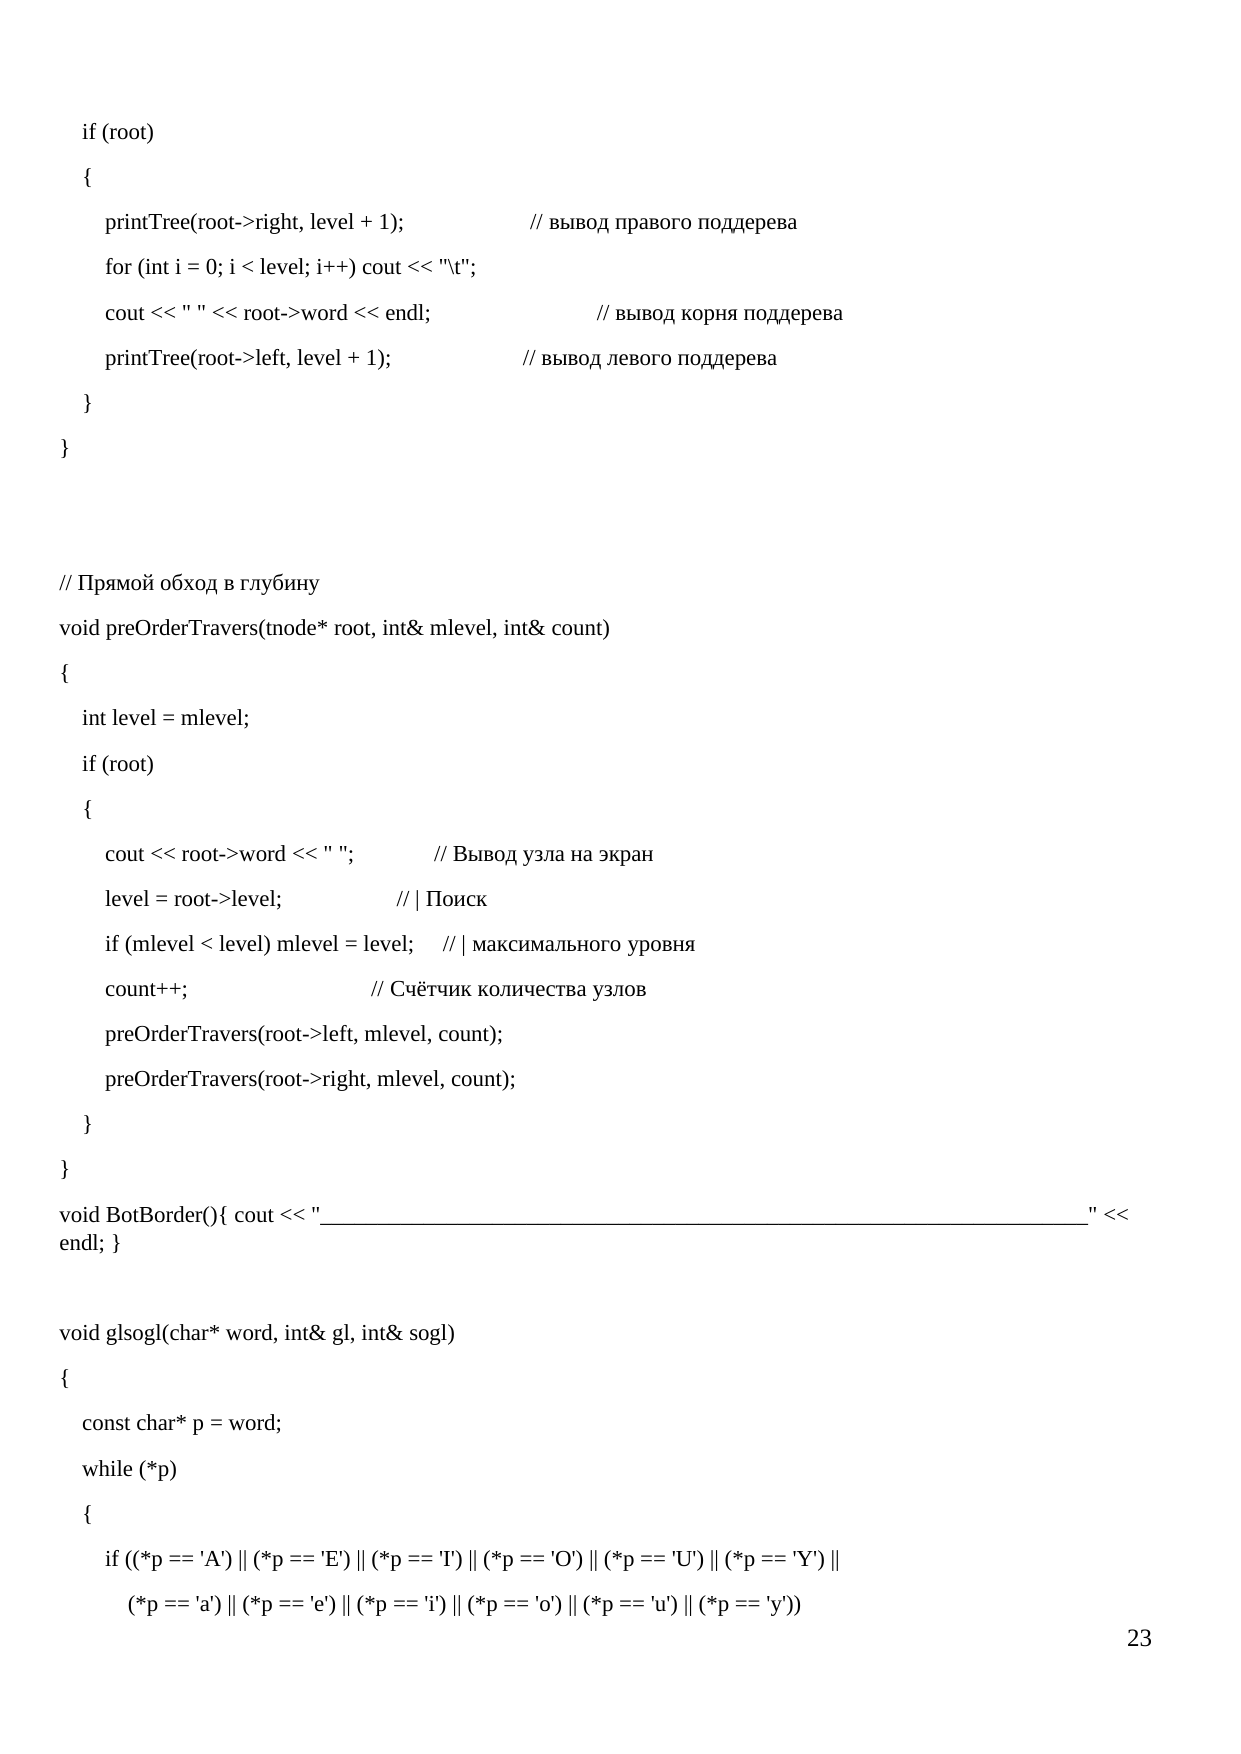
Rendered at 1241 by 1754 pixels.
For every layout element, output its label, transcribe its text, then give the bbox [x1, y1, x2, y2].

text void preOrderTravers(tnode* root, int& mlevel, int& count) [59, 614, 1152, 641]
text level = root->level; // | Поиск [59, 885, 1152, 911]
text { [59, 1364, 1152, 1391]
text printTree(root->left, level + 1); // вывод левого поддерева [59, 344, 1152, 370]
text if ((*p == 'A') || (*p == 'E') || (*p == 'I') || (*p == 'O') || (*p == 'U') || (*p == 'Y') || [59, 1545, 1152, 1571]
text { [59, 795, 1152, 821]
text } [59, 389, 1152, 415]
text void glsogl(char* word, int& gl, int& sogl) [59, 1319, 1152, 1346]
text { [59, 659, 1152, 686]
text cout << " " << root->word << endl; // вывод корня поддерева [59, 298, 1152, 325]
text count++; // Счётчик количества узлов [59, 975, 1152, 1001]
text } [59, 1110, 1152, 1137]
text cout << root->word << " "; // Вывод узла на экран [59, 840, 1152, 866]
text preOrderTravers(root->right, mlevel, count); [59, 1065, 1152, 1092]
text { [59, 1500, 1152, 1526]
text int level = mlevel; [59, 704, 1152, 731]
text } [59, 1156, 1152, 1182]
text if (root) [59, 749, 1152, 776]
text // Прямой обход в глубину [59, 569, 1152, 596]
text if (root) [59, 118, 1152, 144]
text printTree(root->right, level + 1); // вывод правого поддерева [59, 208, 1152, 235]
text if (mlevel < level) mlevel = level; // | максимального уровня [59, 930, 1152, 956]
text (*p == 'a') || (*p == 'e') || (*p == 'i') || (*p == 'o') || (*p == 'u') || (*p == 'y')) [59, 1590, 1152, 1616]
text } [59, 434, 1152, 460]
text for (int i = 0; i < level; i++) cout << "\t"; [59, 253, 1152, 280]
text { [59, 163, 1152, 189]
text preOrderTravers(root->left, mlevel, count); [59, 1020, 1152, 1047]
text while (*p) [59, 1454, 1152, 1481]
text void BotBorder(){ cout << "___________________________________________________________________" << endl; } [59, 1201, 1152, 1255]
text const char* p = word; [59, 1409, 1152, 1436]
